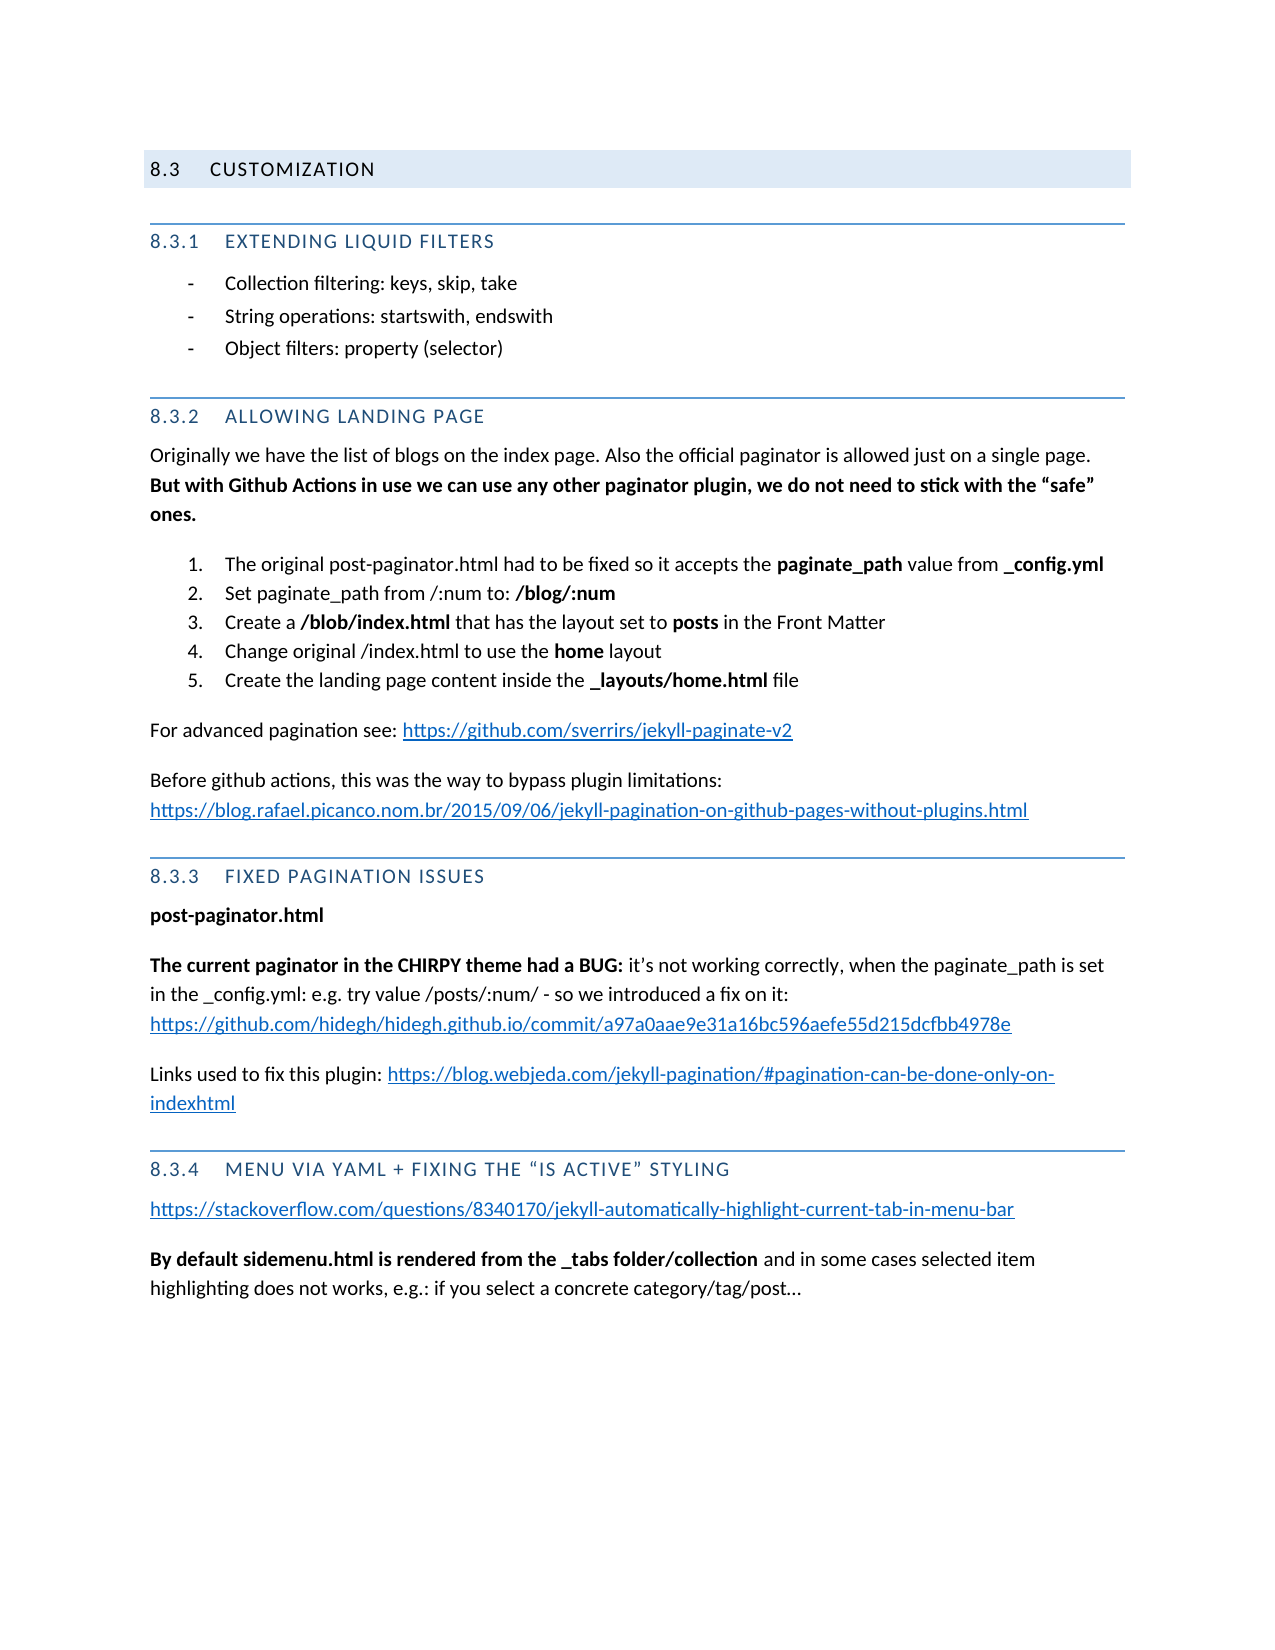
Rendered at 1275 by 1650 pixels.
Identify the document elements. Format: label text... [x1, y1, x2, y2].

list Object filters: property (selector) [187, 333, 1125, 362]
text By default sidemenu.html is rendered from the _tabs folder/collection and in some cases selected item highlighting does not works, e.g.: if you select a concrete category/tag/post… [150, 1246, 1125, 1300]
list Collection filtering: keys, skip, take [187, 268, 1125, 297]
subtitle Allowing landing page [150, 399, 1125, 428]
list String operations: startswith, endswith [187, 301, 1125, 329]
subtitle Fixed pagination issues [150, 859, 1125, 888]
subtitle Customization [150, 156, 1125, 182]
text For advanced pagination see: https://github.com/sverrirs/jekyll-paginate-v2 [150, 718, 1125, 743]
list Create the landing page content inside the _layouts/home.html file [187, 668, 1125, 693]
text https://stackoverflow.com/questions/8340170/jekyll-automatically-highlight-current-tab-in-menu-bar [150, 1196, 1125, 1221]
list Change original /index.html to use the home layout [187, 638, 1125, 664]
text post-paginator.html [150, 902, 1125, 928]
list Create a /blob/index.html that has the layout set to posts in the Front Matter [187, 609, 1125, 635]
text Links used to fix this plugin: https://blog.webjeda.com/jekyll-pagination/#pagination-can-be-done-only-on-indexhtml [150, 1061, 1125, 1115]
text Before github actions, this was the way to bypass plugin limitations: https://blog.rafael.picanco.nom.br/2015/09/06/jekyll-pagination-on-github-pages-without-plugins.html [150, 768, 1125, 822]
text The current paginator in the CHIRPY theme had a BUG: it’s not working correctly, when the paginate_path is set in the _config.yml: e.g. try value /posts/:num/ - so we introduced a fix on it: https://github.com/hidegh/hidegh.github.io/commit/a97a0aae9e31a16bc596aefe55d215dcfbb4978e [150, 952, 1125, 1036]
subtitle Extending liquid filters [150, 225, 1125, 254]
subtitle Menu via YAML + fixing the “is active” styling [150, 1152, 1125, 1182]
list The original post-paginator.html had to be fixed so it accepts the paginate_path value from _config.yml [187, 551, 1125, 576]
list Set paginate_path from /:num to: /blog/:num [187, 580, 1125, 606]
